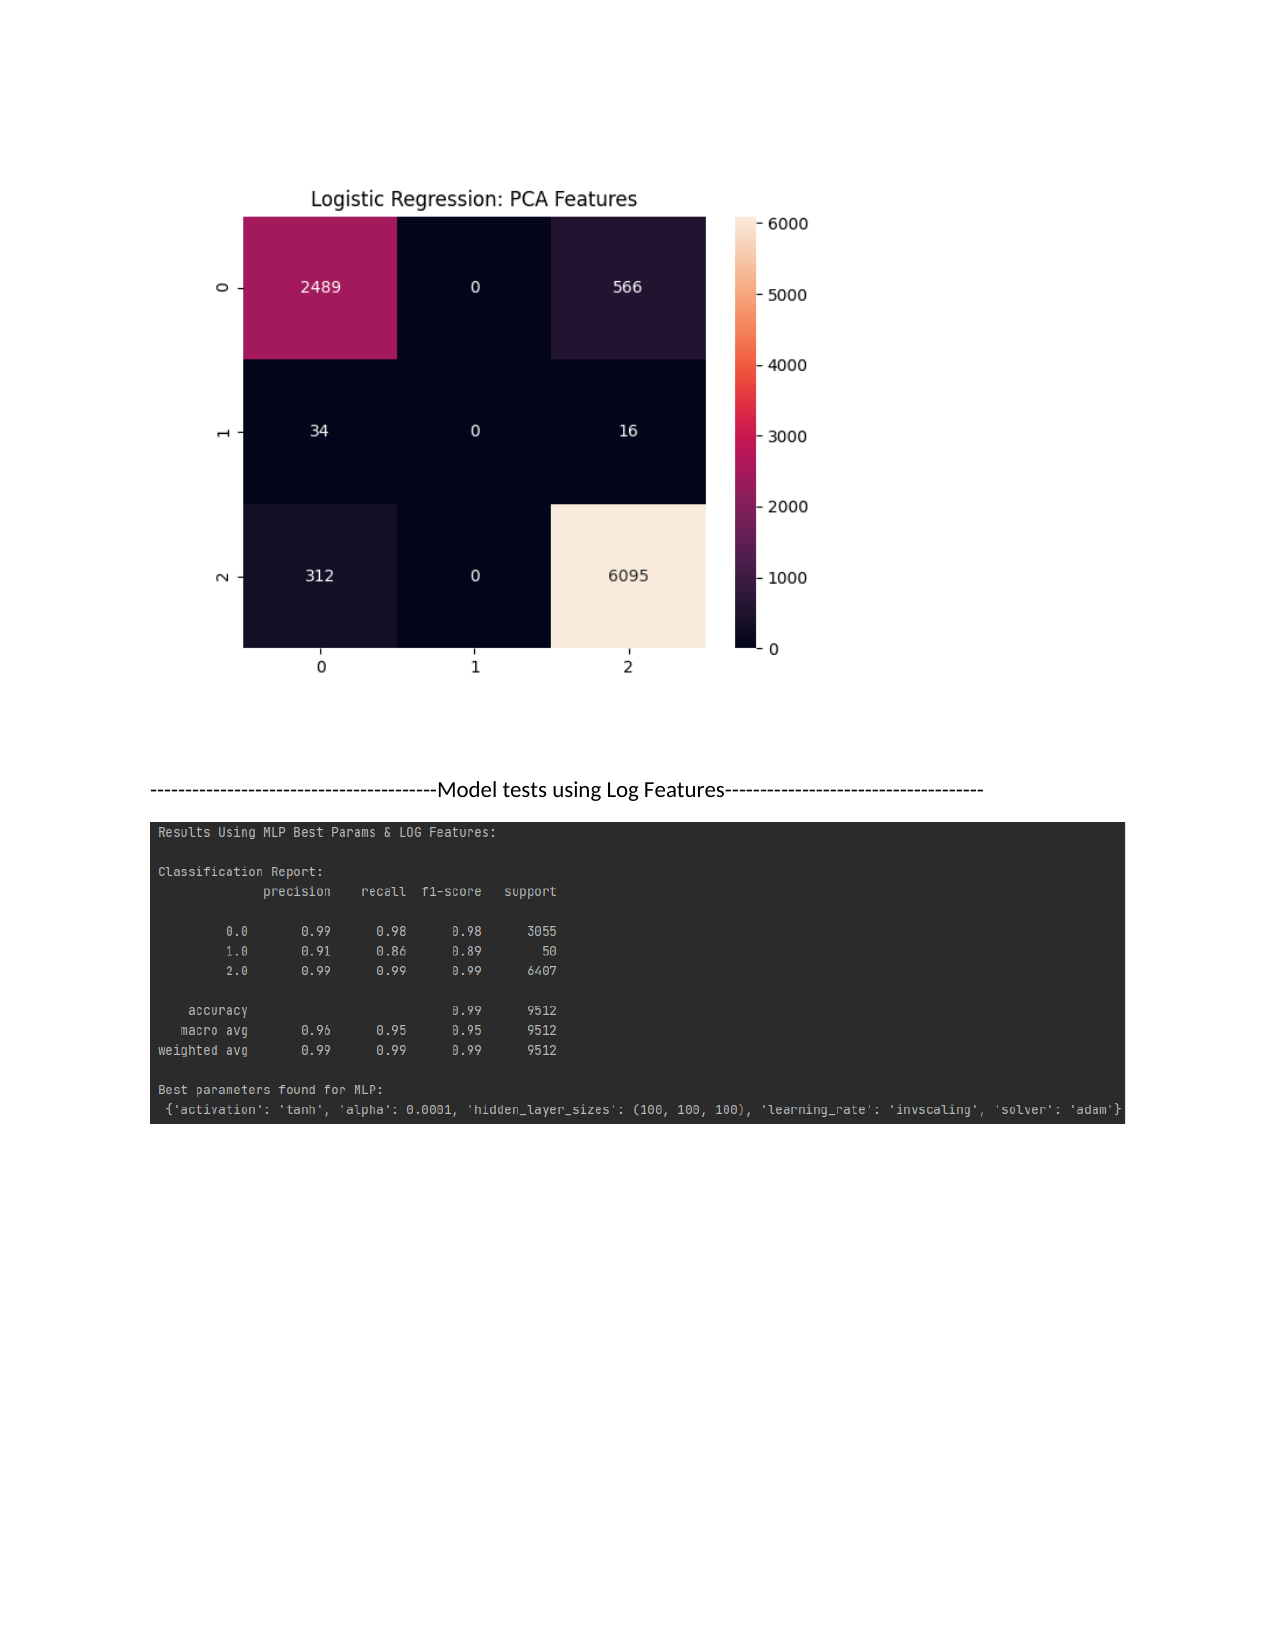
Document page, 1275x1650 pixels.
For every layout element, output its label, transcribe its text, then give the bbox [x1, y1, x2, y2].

picture [150, 822, 1125, 1124]
picture [150, 150, 896, 710]
text -----------------------------------------Model tests using Log Features------------------------------------- [150, 775, 1125, 803]
